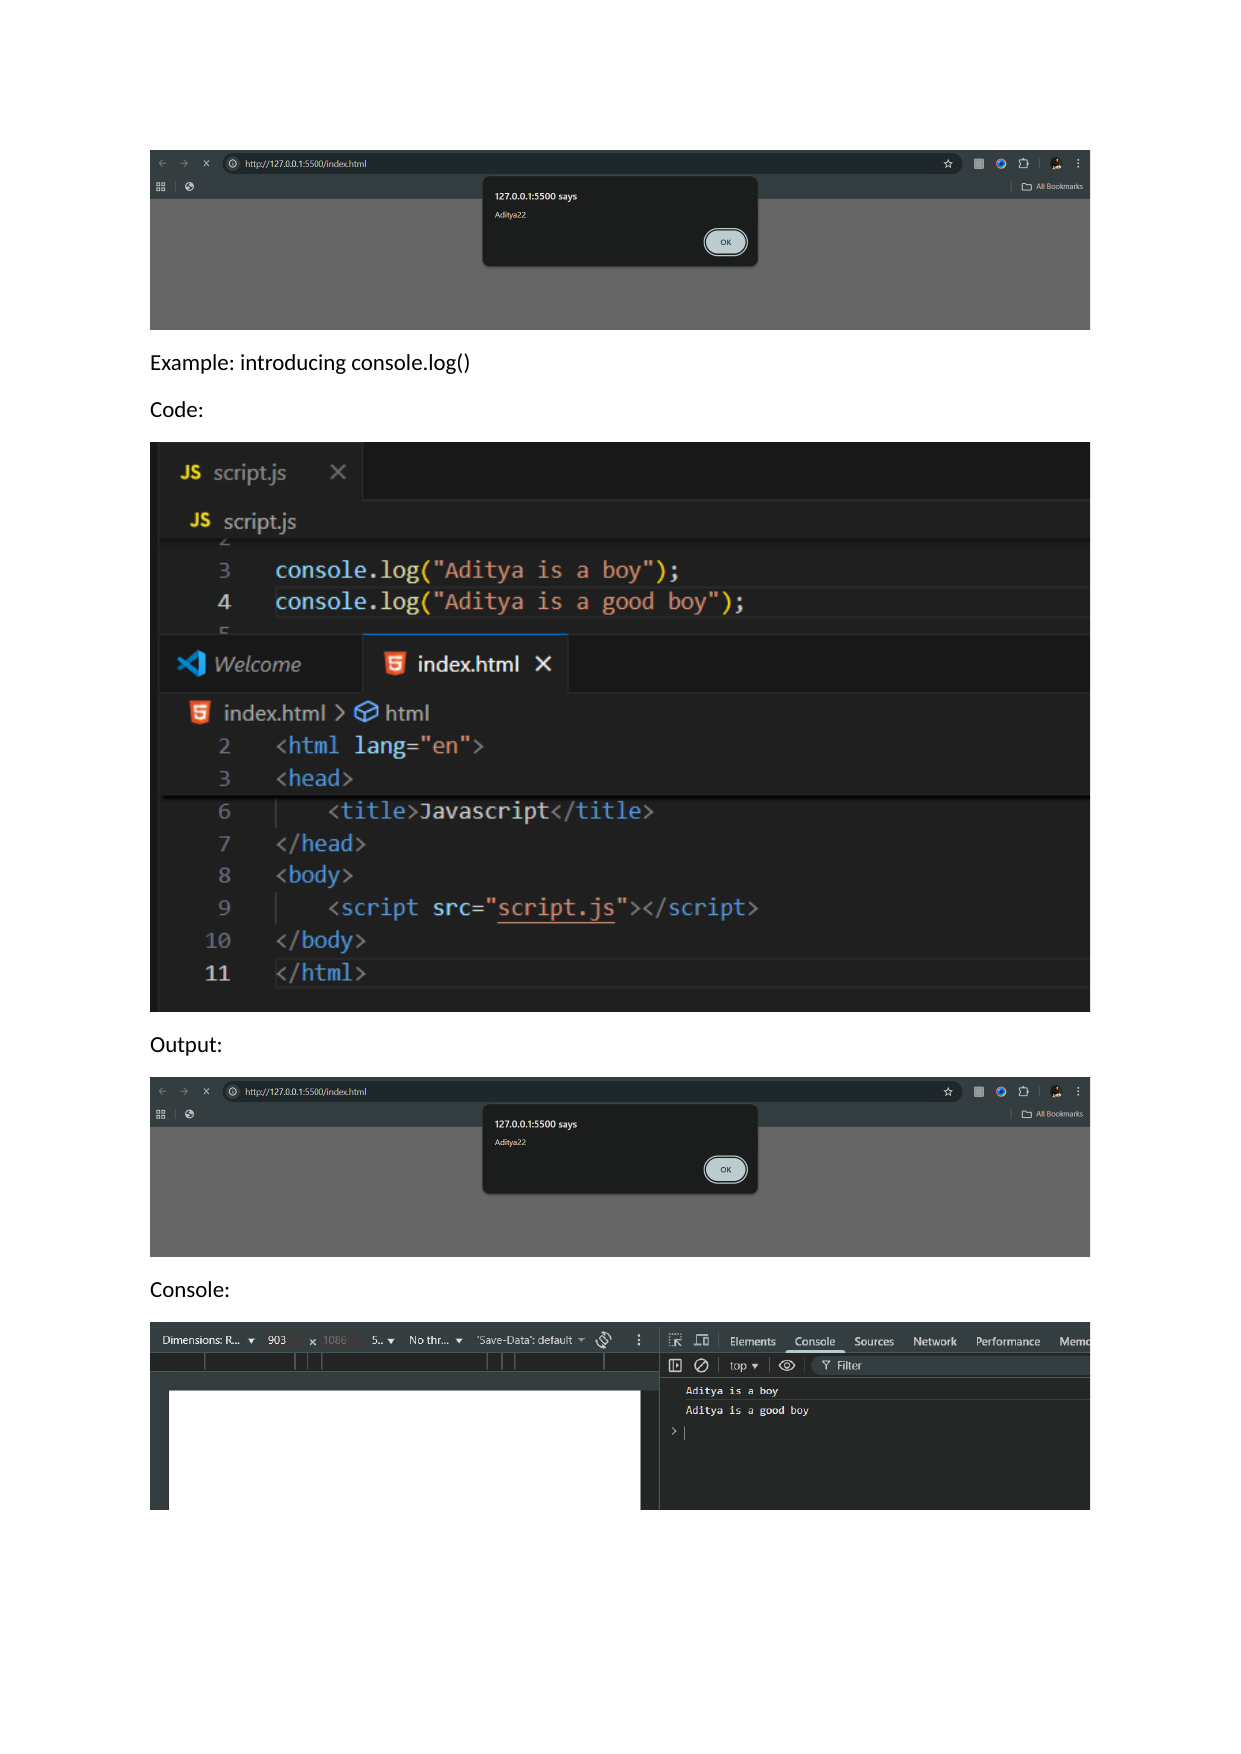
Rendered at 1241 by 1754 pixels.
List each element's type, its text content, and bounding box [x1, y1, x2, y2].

picture [150, 150, 1091, 330]
picture [150, 1322, 1091, 1510]
picture [150, 1077, 1091, 1257]
text Output: [150, 1030, 1090, 1058]
text Console: [150, 1276, 1090, 1304]
text Code: [150, 395, 1090, 423]
text Example: introducing console.log() [150, 348, 1090, 376]
picture [150, 442, 1091, 1012]
